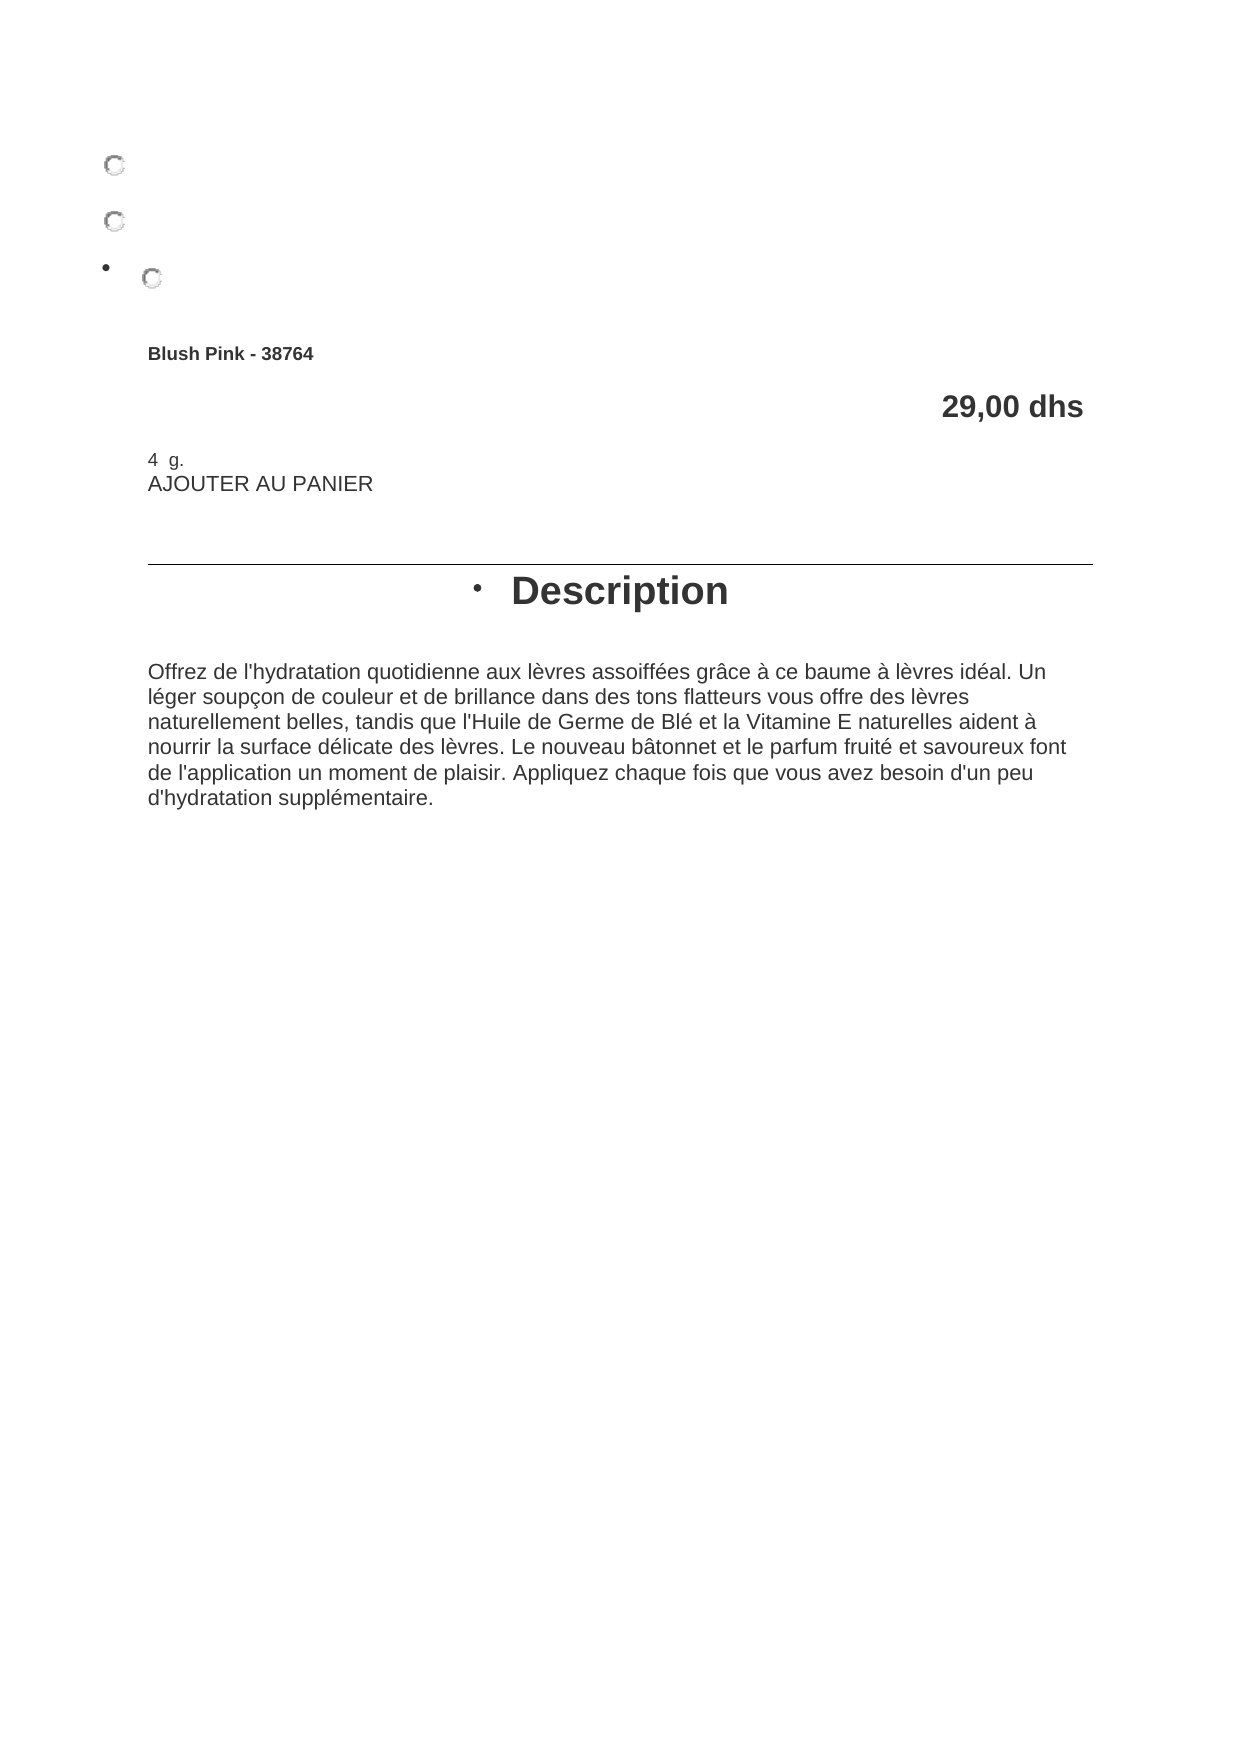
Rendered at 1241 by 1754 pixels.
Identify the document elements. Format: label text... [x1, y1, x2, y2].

text 29,00 dhs [148, 385, 1093, 424]
text 4 g. [148, 443, 1093, 471]
list Description [123, 567, 1080, 613]
text Blush Pink - 38764 [148, 336, 1093, 364]
text AJOUTER AU PANIER [148, 471, 1093, 496]
text Offrez de l'hydratation quotidienne aux lèvres assoiffées grâce à ce baume à lèvres idéal. Un léger soupçon de couleur et de brillance dans des tons flatteurs vous offre des lèvres naturellement belles, tandis que l'Huile de Germe de Blé et la Vitamine E naturelles aident à nourrir la surface délicate des lèvres. Le nouveau bâtonnet et le parfum fruité et savoureux font de l'application un moment de plaisir. Appliquez chaque fois que vous avez besoin d'un peu d'hydratation supplémentaire. [148, 658, 1093, 810]
